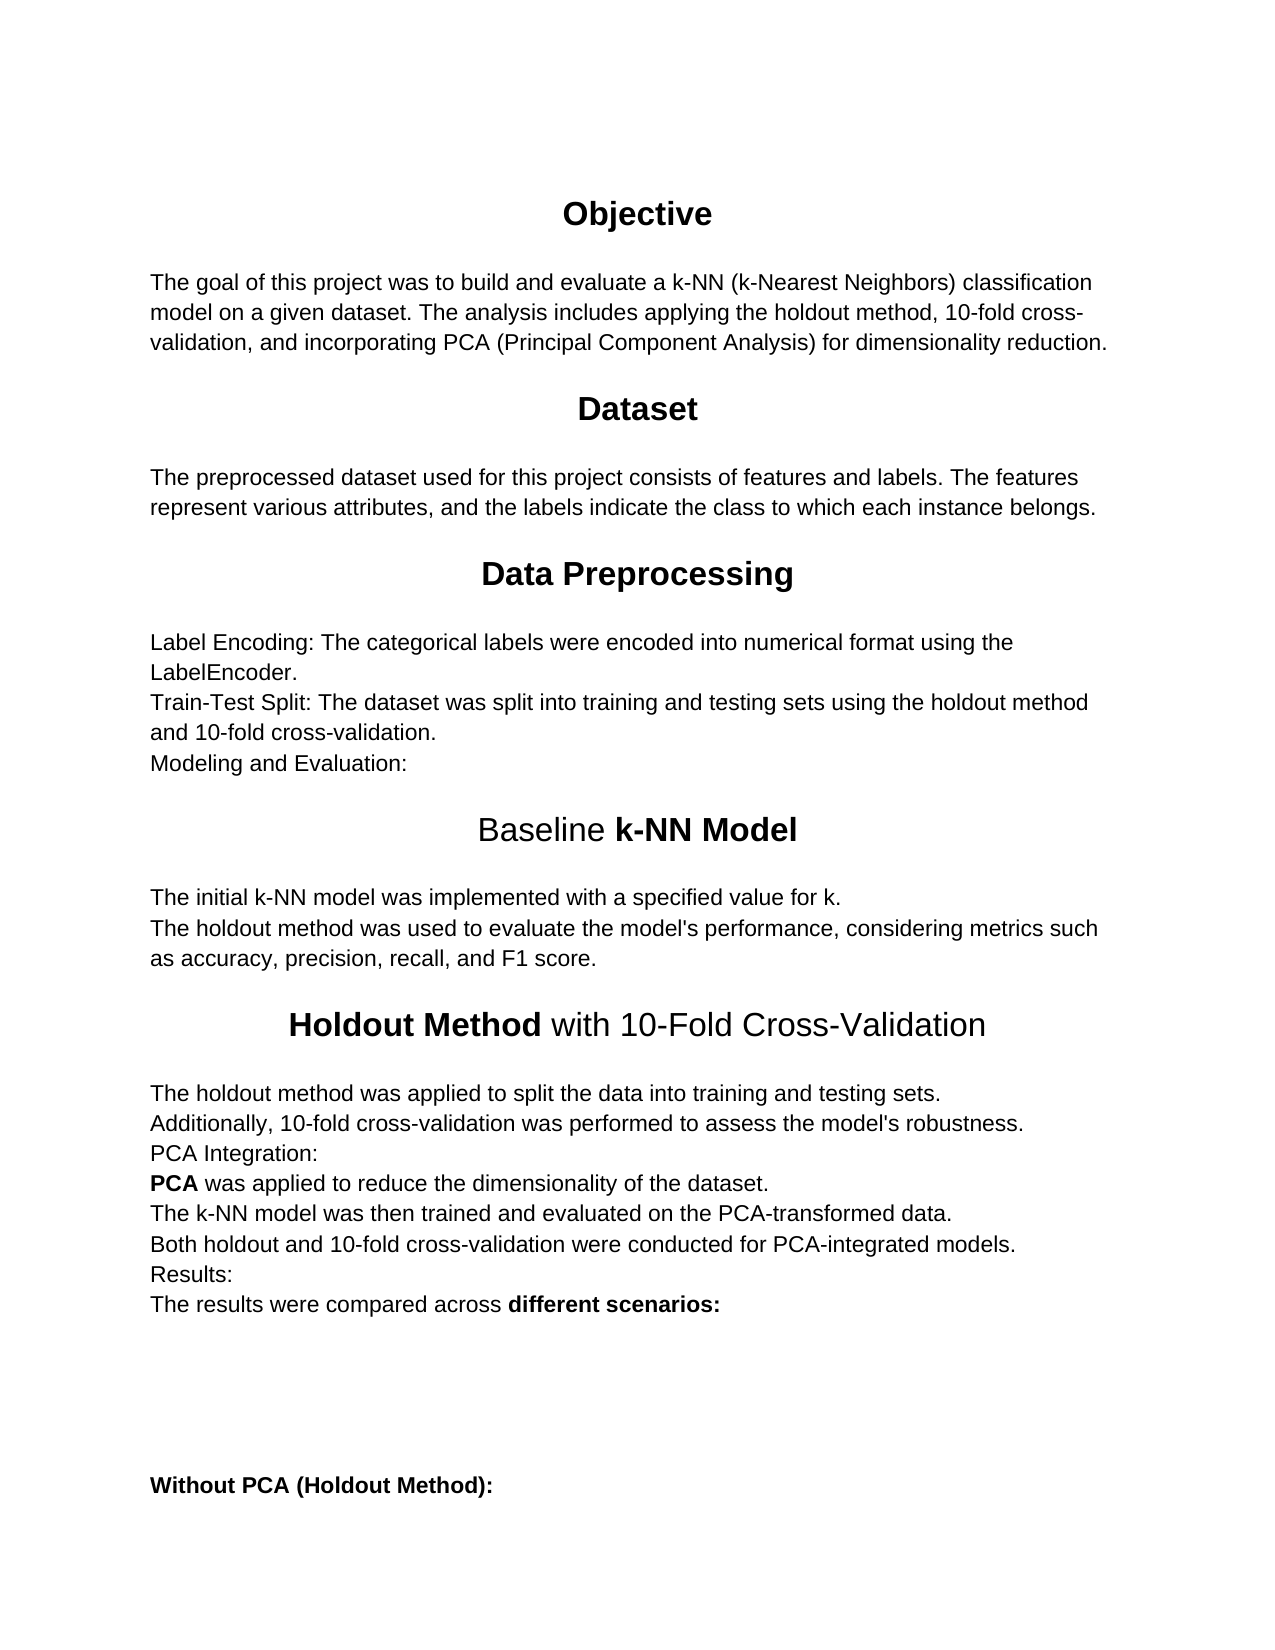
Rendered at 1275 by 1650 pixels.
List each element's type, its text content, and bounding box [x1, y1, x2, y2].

text PCA Integration: [150, 1140, 1125, 1166]
text The holdout method was used to evaluate the model's performance, considering metrics such as accuracy, precision, recall, and F1 score. [150, 914, 1125, 971]
text Without PCA (Holdout Method): [150, 1472, 1125, 1499]
text Dataset [150, 389, 1125, 428]
text Modeling and Evaluation: [150, 749, 1125, 776]
text The k-NN model was then trained and evaluated on the PCA-transformed data. [150, 1200, 1125, 1227]
text The preprocessed dataset used for this project consists of features and labels. The features represent various attributes, and the labels indicate the class to which each instance belongs. [150, 464, 1125, 520]
text Objective [150, 194, 1125, 233]
text PCA was applied to reduce the dimensionality of the dataset. [150, 1170, 1125, 1197]
text Baseline k-NN Model [150, 810, 1125, 848]
text Train-Test Split: The dataset was split into training and testing sets using the holdout method and 10-fold cross-validation. [150, 689, 1125, 746]
text Label Encoding: The categorical labels were encoded into numerical format using the LabelEncoder. [150, 629, 1125, 685]
text The holdout method was applied to split the data into training and testing sets. [150, 1079, 1125, 1106]
text Holdout Method with 10-Fold Cross-Validation [150, 1005, 1125, 1044]
text The goal of this project was to build and evaluate a k-NN (k-Nearest Neighbors) classification model on a given dataset. The analysis includes applying the holdout method, 10-fold cross-validation, and incorporating PCA (Principal Component Analysis) for dimensionality reduction. [150, 268, 1125, 355]
text The results were compared across different scenarios: [150, 1291, 1125, 1317]
text Data Preprocessing [150, 554, 1125, 593]
text The initial k-NN model was implemented with a specified value for k. [150, 884, 1125, 911]
text Additionally, 10-fold cross-validation was performed to assess the model's robustness. [150, 1110, 1125, 1136]
text Results: [150, 1261, 1125, 1287]
text Both holdout and 10-fold cross-validation were conducted for PCA-integrated models. [150, 1231, 1125, 1257]
